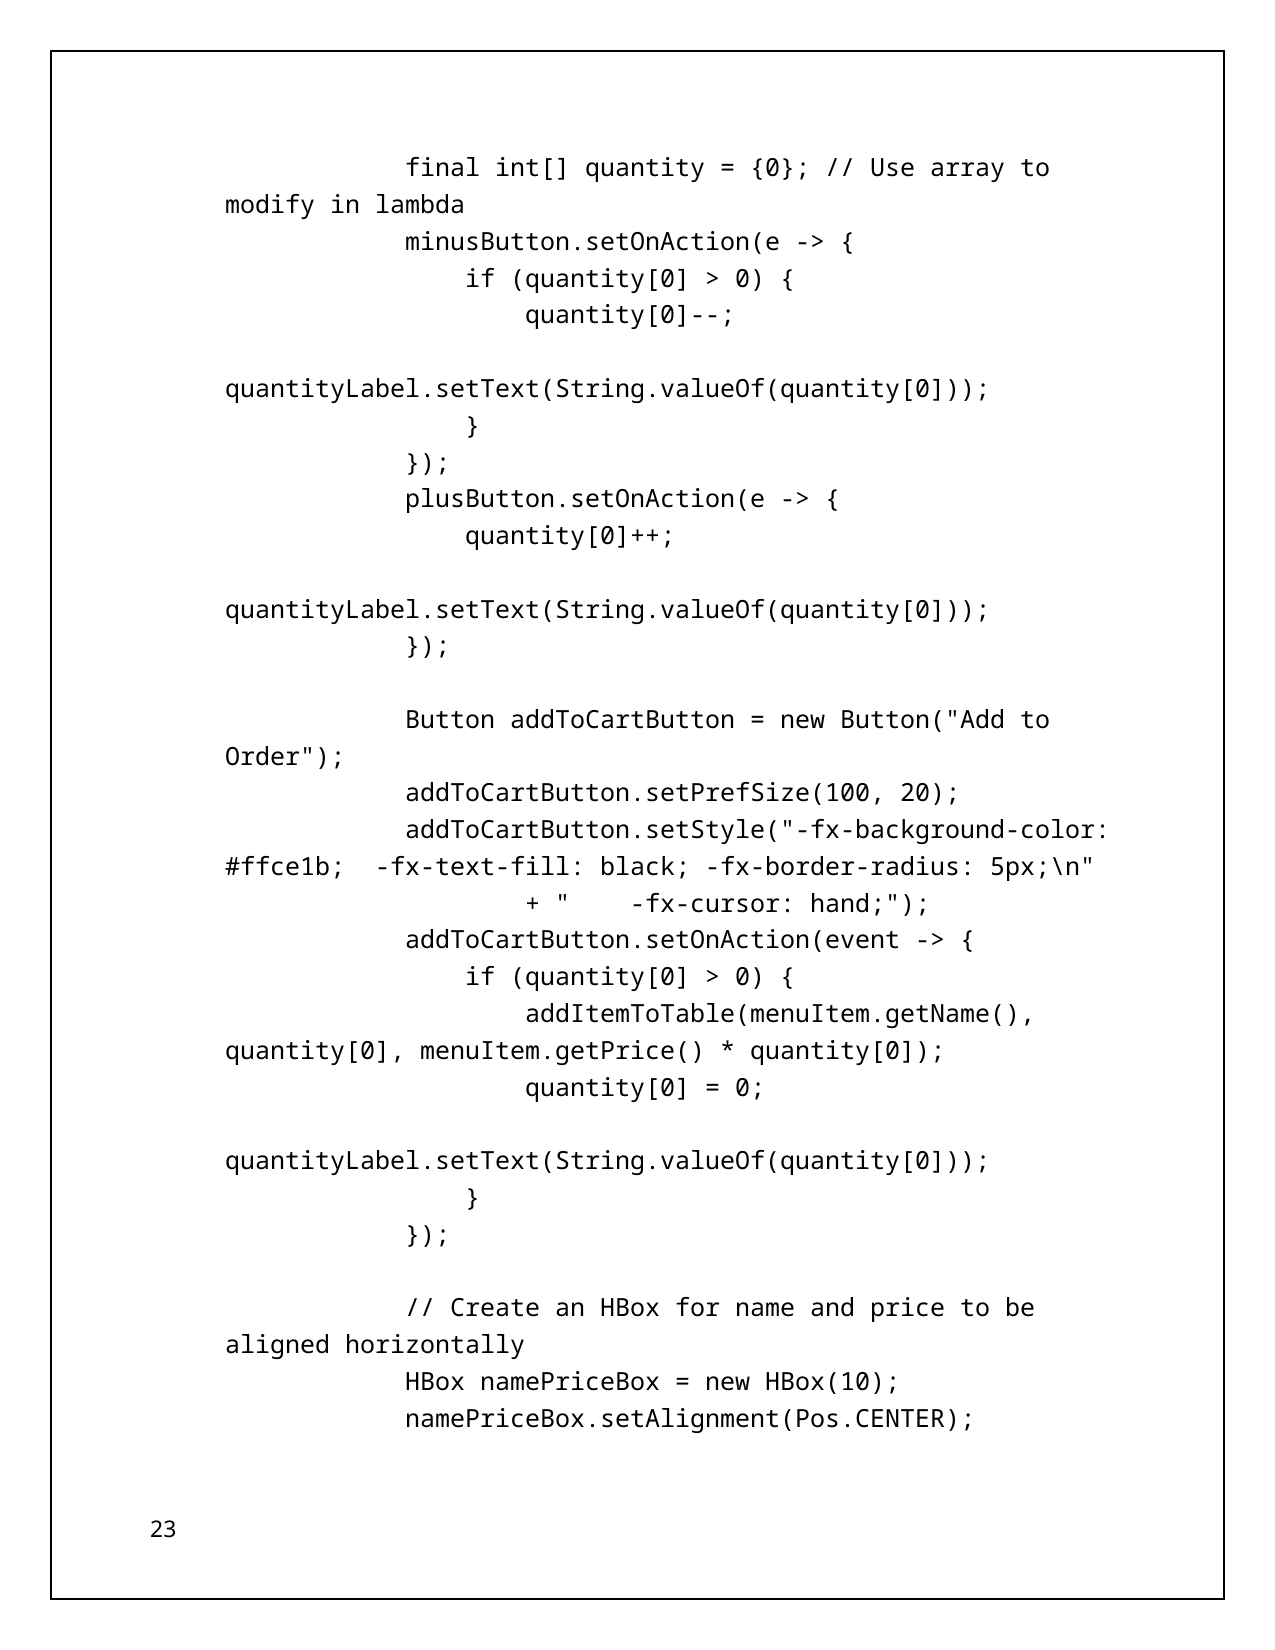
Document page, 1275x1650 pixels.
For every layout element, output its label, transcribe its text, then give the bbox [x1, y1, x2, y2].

list plusButton.setOnAction(e -> { [225, 481, 1125, 515]
list }); [225, 628, 1125, 662]
list addToCartButton.setStyle("-fx-background-color: #ffce1b; -fx-text-fill: black; -fx-border-radius: 5px;\n" [225, 812, 1125, 883]
list if (quantity[0] > 0) { [225, 959, 1125, 993]
list quantityLabel.setText(String.valueOf(quantity[0])); [225, 554, 1125, 625]
list if (quantity[0] > 0) { [225, 260, 1125, 294]
list Button addToCartButton = new Button("Add to Order"); [225, 702, 1125, 772]
list }); [225, 444, 1125, 478]
list } [225, 1179, 1125, 1214]
list minusButton.setOnAction(e -> { [225, 223, 1125, 258]
list quantity[0] = 0; [225, 1069, 1125, 1103]
list + " -fx-cursor: hand;"); [225, 885, 1125, 919]
list addToCartButton.setOnAction(event -> { [225, 922, 1125, 956]
list // Create an HBox for name and price to be aligned horizontally [225, 1290, 1125, 1361]
list quantity[0]--; [225, 297, 1125, 331]
list quantityLabel.setText(String.valueOf(quantity[0])); [225, 334, 1125, 405]
list namePriceBox.setAlignment(Pos.CENTER); [225, 1400, 1125, 1434]
list addToCartButton.setPrefSize(100, 20); [225, 775, 1125, 809]
list quantity[0]++; [225, 518, 1125, 552]
list final int[] quantity = {0}; // Use array to modify in lambda [225, 150, 1125, 221]
list } [225, 407, 1125, 441]
list }); [225, 1216, 1125, 1250]
list addItemToTable(menuItem.getName(), quantity[0], menuItem.getPrice() * quantity[0]); [225, 996, 1125, 1067]
list quantityLabel.setText(String.valueOf(quantity[0])); [225, 1106, 1125, 1177]
list HBox namePriceBox = new HBox(10); [225, 1363, 1125, 1397]
